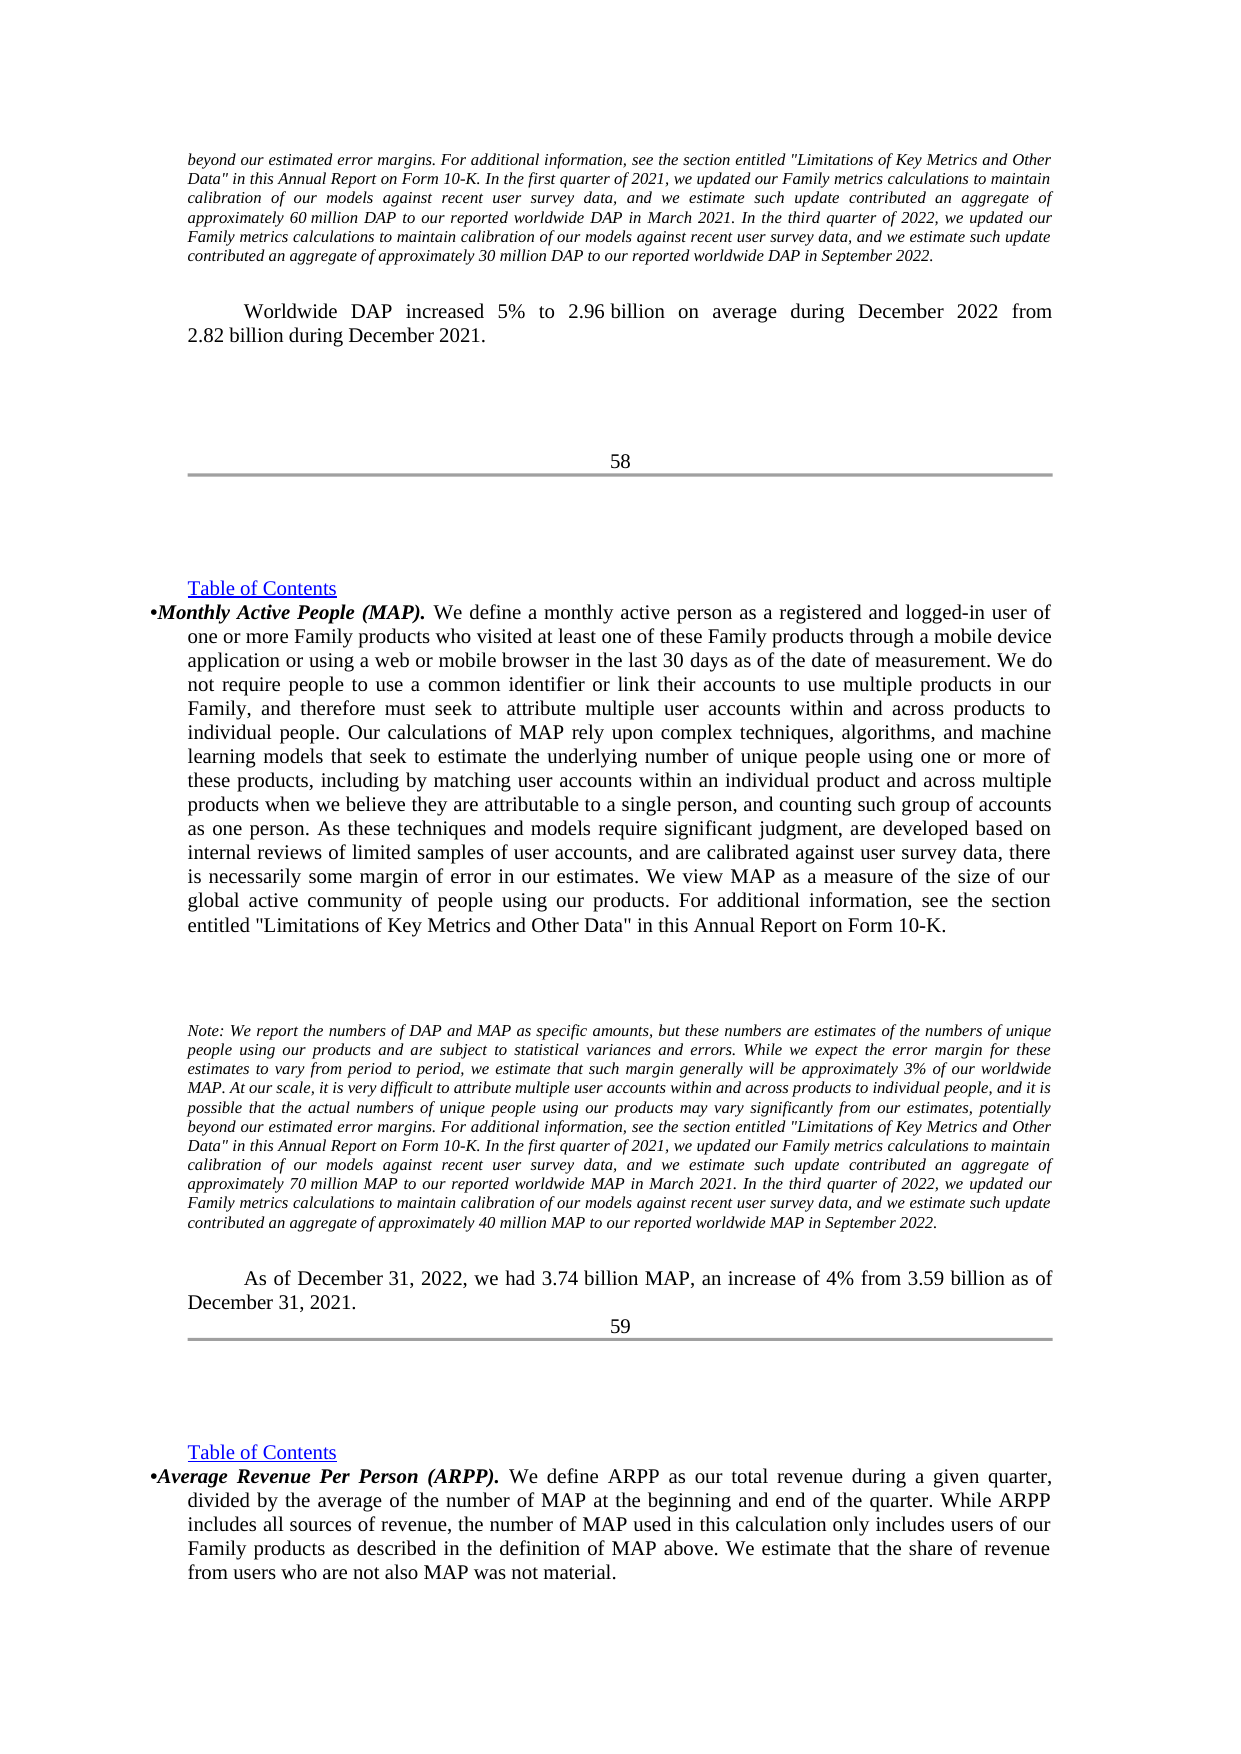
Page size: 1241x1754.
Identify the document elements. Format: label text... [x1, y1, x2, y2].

text 58 [187, 449, 1053, 473]
text 59 [187, 1314, 1053, 1337]
text •Monthly Active People (MAP). We define a monthly active person as a registered and logged-in user of one or more Family products who visited at least one of these Family products through a mobile device application or using a web or mobile browser in the last 30 days as of the date of measurement. We do not require people to use a common identifier or link their accounts to use multiple products in our Family, and therefore must seek to attribute multiple user accounts within and across products to individual people. Our calculations of MAP rely upon complex techniques, algorithms, and machine learning models that seek to estimate the underlying number of unique people using one or more of these products, including by matching user accounts within an individual product and across multiple products when we believe they are attributable to a single person, and counting such group of accounts as one person. As these techniques and models require significant judgment, are developed based on internal reviews of limited samples of user accounts, and are calibrated against user survey data, there is necessarily some margin of error in our estimates. We view MAP as a measure of the size of our global active community of people using our products. For additional information, see the section entitled "Limitations of Key Metrics and Other Data" in this Annual Report on Form 10-K. [150, 600, 1053, 937]
text Note: We report the numbers of DAP and MAP as specific amounts, but these numbers are estimates of the numbers of unique people using our products and are subject to statistical variances and errors. While we expect the error margin for these estimates to vary from period to period, we estimate that such margin generally will be approximately 3% of our worldwide MAP. At our scale, it is very difficult to attribute multiple user accounts within and across products to individual people, and it is possible that the actual numbers of unique people using our products may vary significantly from our estimates, potentially beyond our estimated error margins. For additional information, see the section entitled "Limitations of Key Metrics and Other Data" in this Annual Report on Form 10-K. In the first quarter of 2021, we updated our Family metrics calculations to maintain calibration of our models against recent user survey data, and we estimate such update contributed an aggregate of approximately 70 million MAP to our reported worldwide MAP in March 2021. In the third quarter of 2022, we updated our Family metrics calculations to maintain calibration of our models against recent user survey data, and we estimate such update contributed an aggregate of approximately 40 million MAP to our reported worldwide MAP in September 2022. [187, 1021, 1053, 1232]
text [187, 150, 1053, 265]
text Worldwide DAP increased 5% to 2.96 billion on average during December 2022 from 2.82 billion during December 2021. [187, 299, 1053, 347]
text Table of Contents [187, 1440, 1053, 1464]
text •Average Revenue Per Person (ARPP). We define ARPP as our total revenue during a given quarter, divided by the average of the number of MAP at the beginning and end of the quarter. While ARPP includes all sources of revenue, the number of MAP used in this calculation only includes users of our Family products as described in the definition of MAP above. We estimate that the share of revenue from users who are not also MAP was not material. [150, 1464, 1053, 1584]
text As of December 31, 2022, we had 3.74 billion MAP, an increase of 4% from 3.59 billion as of December 31, 2021. [187, 1266, 1053, 1314]
text Table of Contents [187, 576, 1053, 600]
